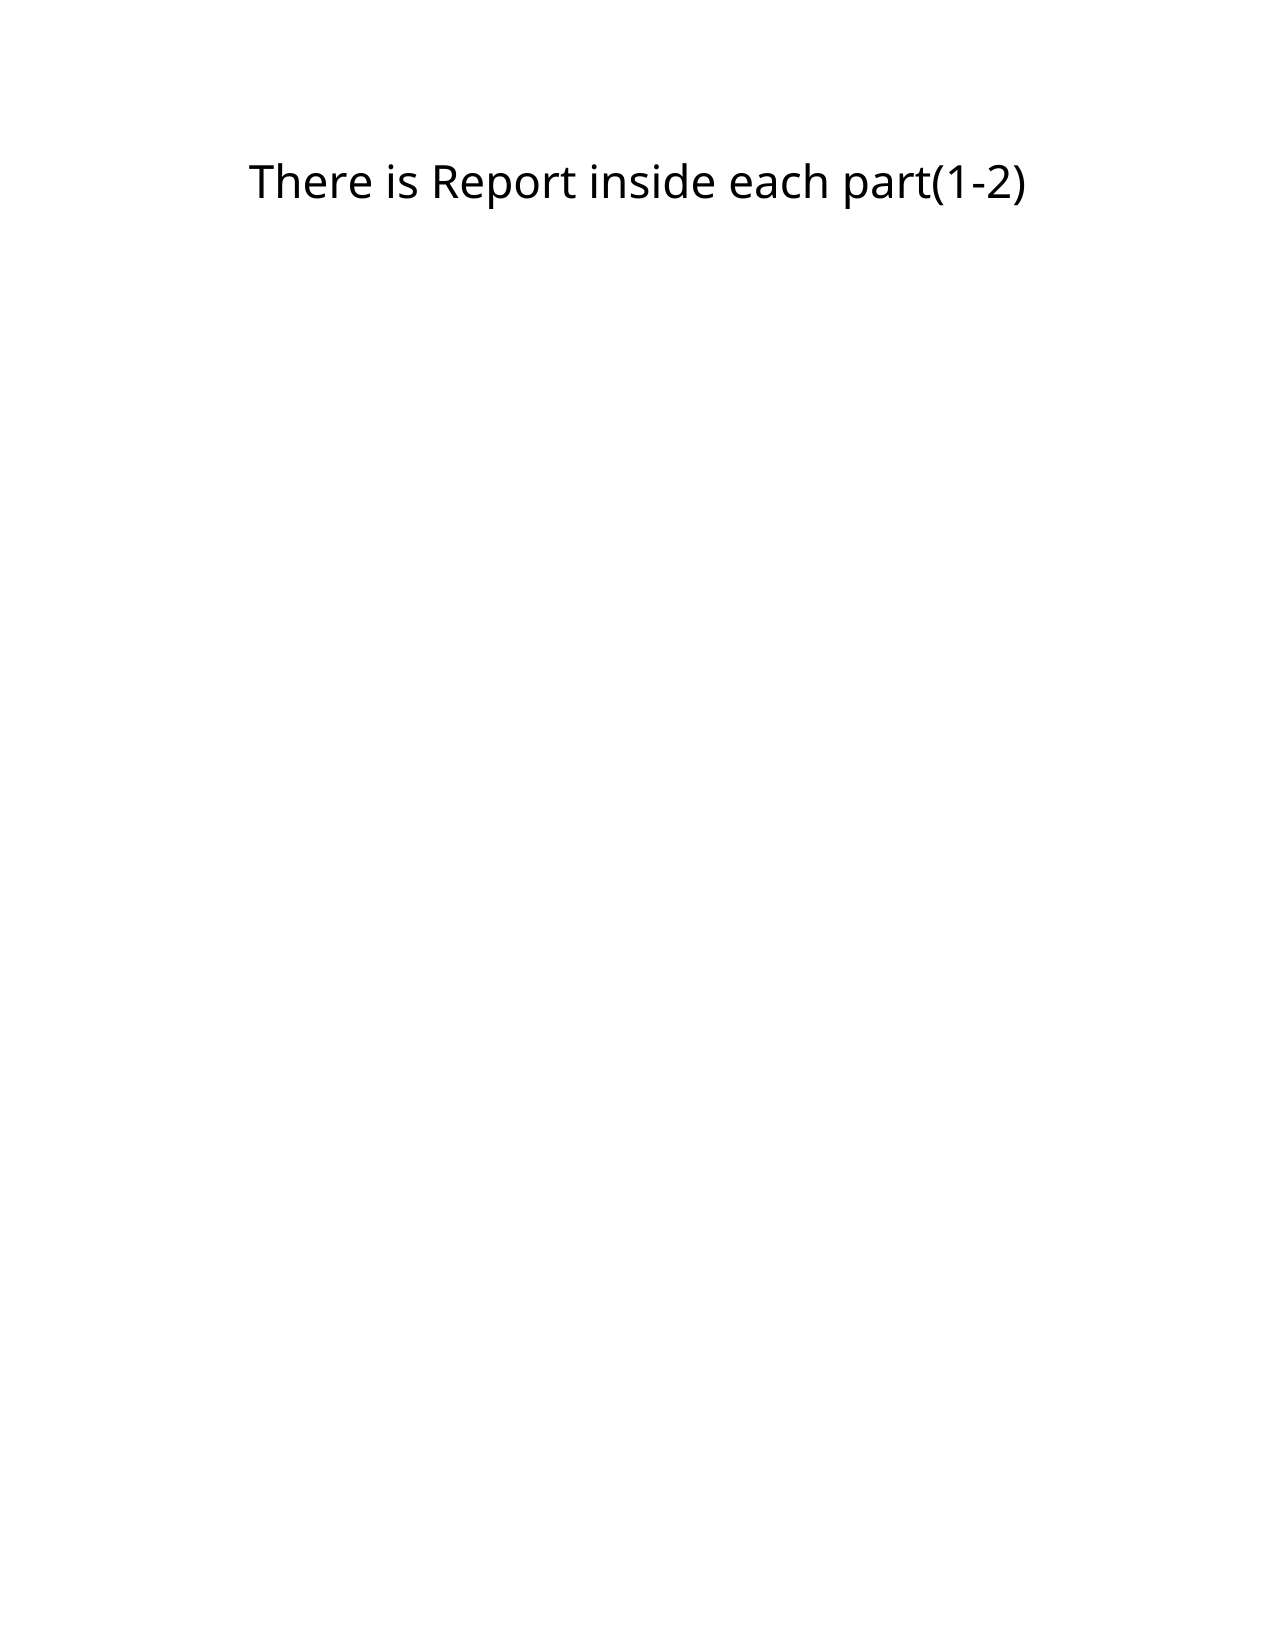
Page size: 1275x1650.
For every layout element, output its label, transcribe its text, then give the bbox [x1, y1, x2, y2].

text There is Report inside each part(1-2) [150, 150, 1125, 212]
